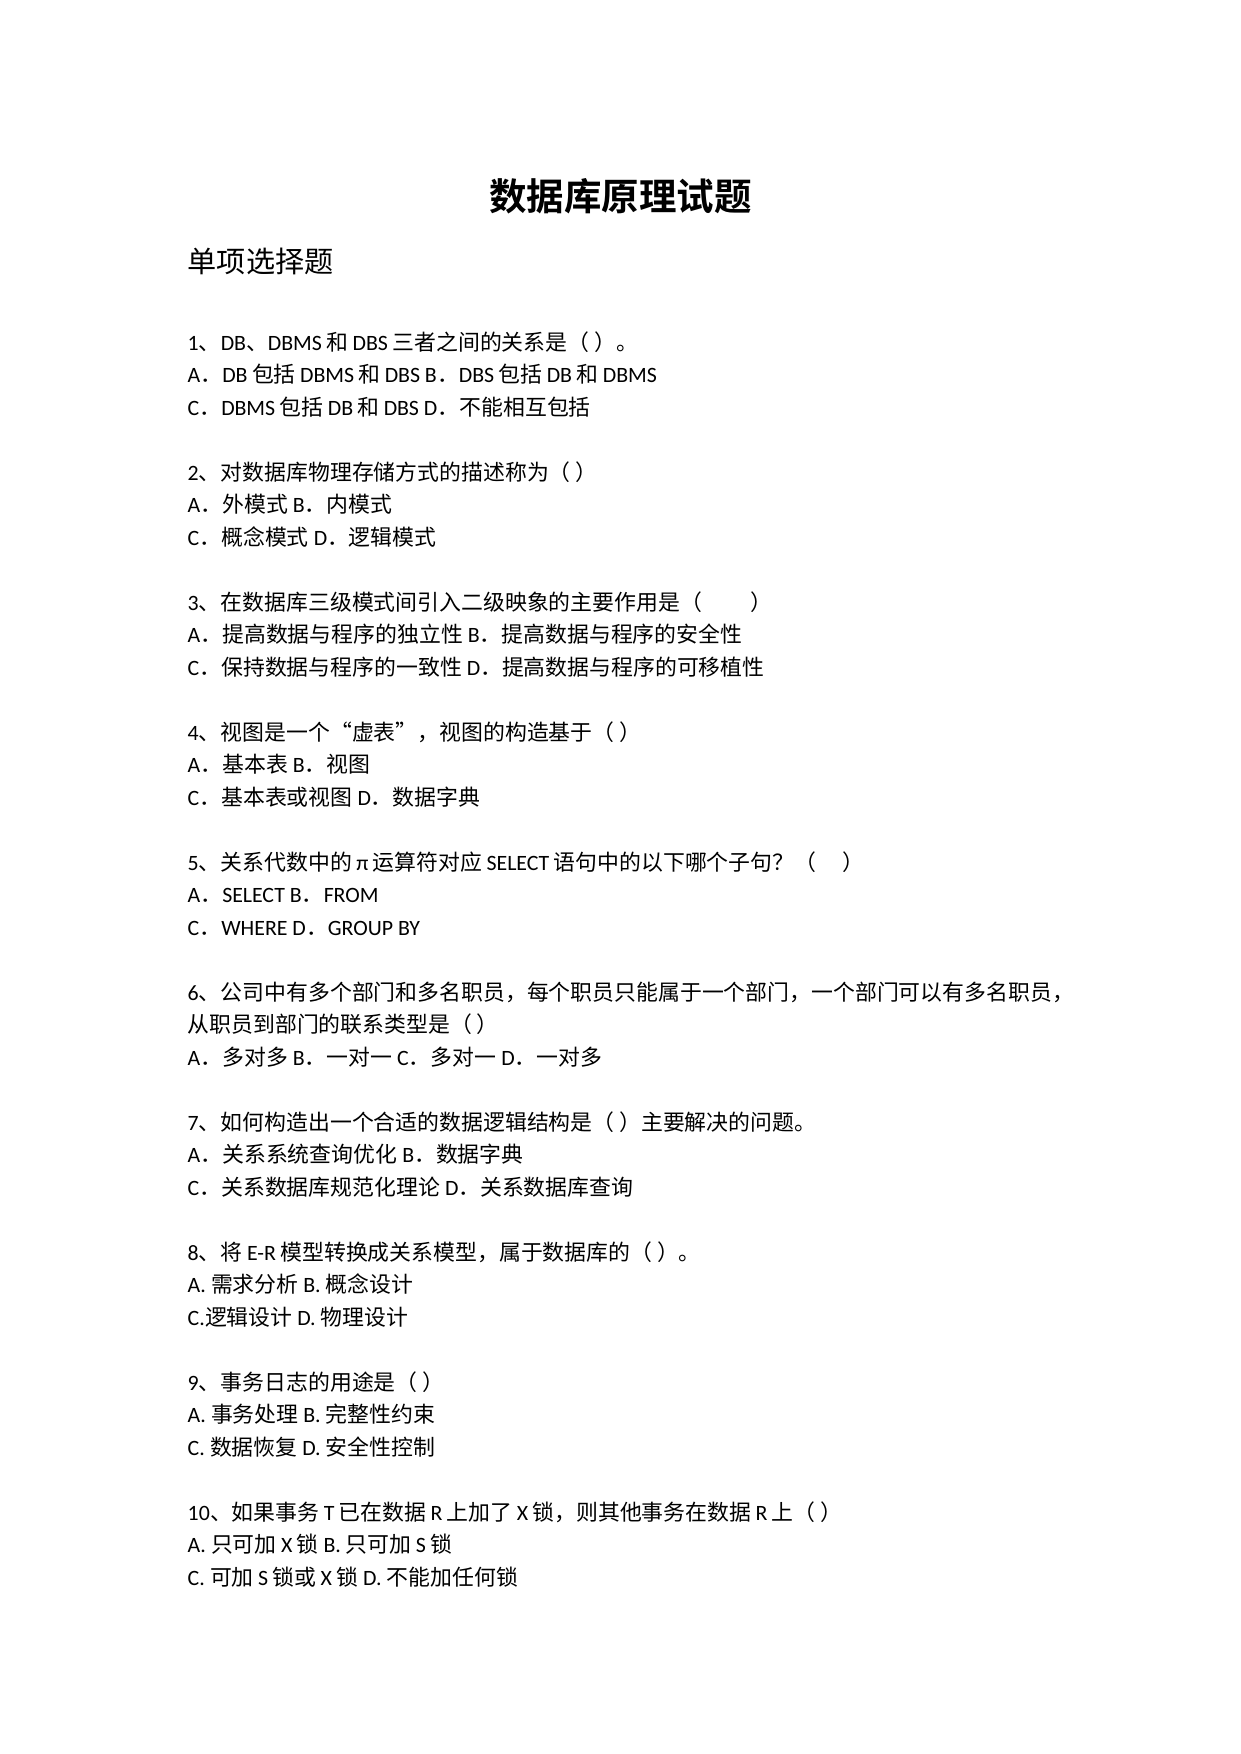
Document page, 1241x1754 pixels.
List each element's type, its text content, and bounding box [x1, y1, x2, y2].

text A．关系系统查询优化 B．数据字典 [187, 1137, 1053, 1169]
text A．提高数据与程序的独立性 B．提高数据与程序的安全性 [187, 617, 1053, 649]
text A．多对多 B．一对一 C．多对一 D．一对多 [187, 1039, 1053, 1072]
text 5、关系代数中的π运算符对应SELECT语句中的以下哪个子句？（ ） [187, 844, 1053, 877]
text 9、事务日志的用途是（ ） [187, 1364, 1053, 1397]
text 1、DB、DBMS和DBS三者之间的关系是（ ）。 [187, 324, 1053, 357]
text 2、对数据库物理存储方式的描述称为（ ） [187, 454, 1053, 487]
text C.逻辑设计 D. 物理设计 [187, 1299, 1053, 1332]
text C．概念模式 D．逻辑模式 [187, 519, 1053, 552]
text 数据库原理试题 [187, 162, 1053, 227]
text A．基本表 B．视图 [187, 747, 1053, 779]
text C．关系数据库规范化理论 D．关系数据库查询 [187, 1169, 1053, 1202]
text A．SELECT B．FROM [187, 877, 1053, 909]
text 3、在数据库三级模式间引入二级映象的主要作用是（ ） [187, 584, 1053, 617]
text 8、将E-R模型转换成关系模型，属于数据库的（ ）。 [187, 1234, 1053, 1267]
text C．WHERE D．GROUP BY [187, 909, 1053, 942]
text A. 只可加X锁 B. 只可加S锁 [187, 1527, 1053, 1559]
text 4、视图是一个“虚表”，视图的构造基于（ ） [187, 714, 1053, 747]
text C．基本表或视图 D．数据字典 [187, 779, 1053, 812]
text 10、如果事务T已在数据R上加了X锁，则其他事务在数据R上（ ） [187, 1494, 1053, 1527]
text C. 可加S锁或X锁 D. 不能加任何锁 [187, 1559, 1053, 1592]
text 6、公司中有多个部门和多名职员，每个职员只能属于一个部门，一个部门可以有多名职员，从职员到部门的联系类型是（ ） [187, 974, 1053, 1039]
text A．外模式 B．内模式 [187, 487, 1053, 519]
text C．DBMS包括DB和DBS D．不能相互包括 [187, 389, 1053, 422]
text 单项选择题 [187, 227, 1053, 292]
text A．DB包括DBMS和DBS B．DBS包括DB和DBMS [187, 357, 1053, 389]
text A. 需求分析 B. 概念设计 [187, 1267, 1053, 1299]
text 7、如何构造出一个合适的数据逻辑结构是（ ）主要解决的问题。 [187, 1104, 1053, 1137]
text C. 数据恢复 D. 安全性控制 [187, 1429, 1053, 1462]
text C．保持数据与程序的一致性 D．提高数据与程序的可移植性 [187, 649, 1053, 682]
text A. 事务处理 B. 完整性约束 [187, 1397, 1053, 1429]
